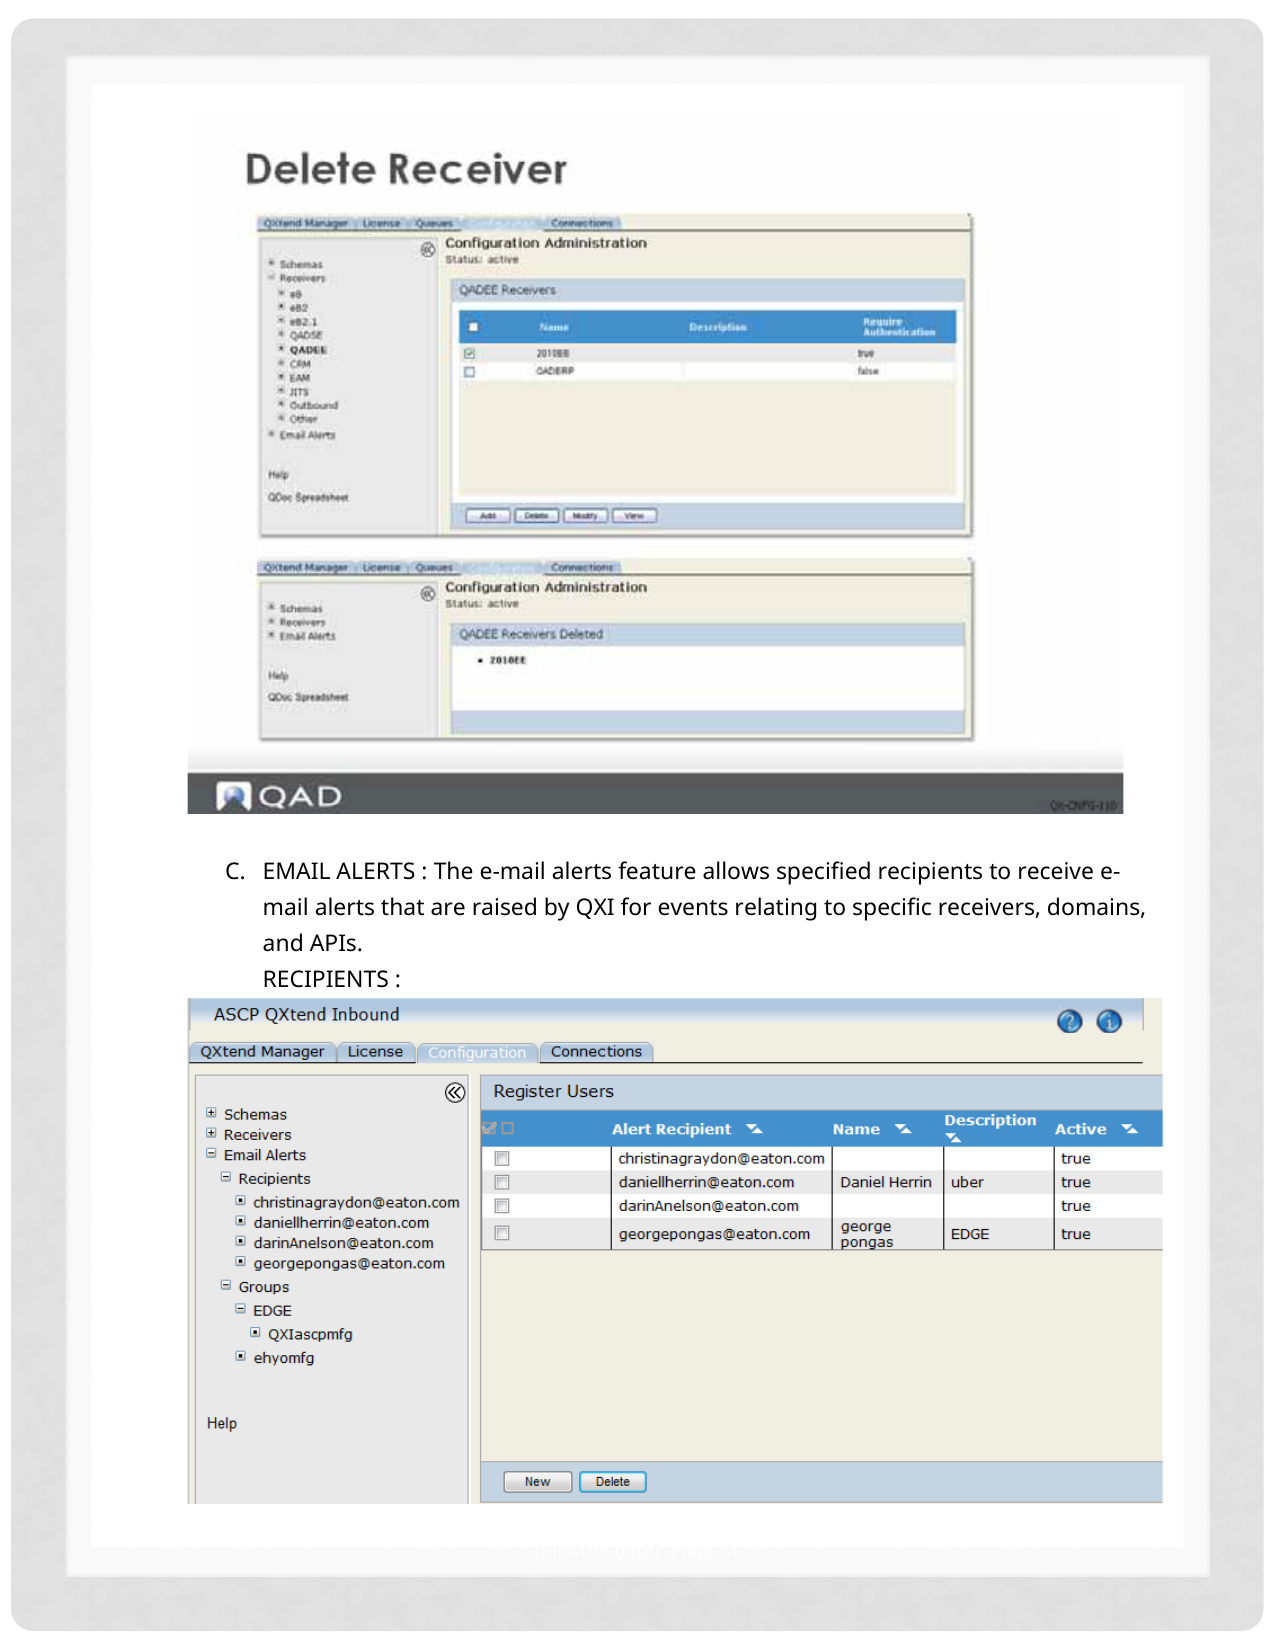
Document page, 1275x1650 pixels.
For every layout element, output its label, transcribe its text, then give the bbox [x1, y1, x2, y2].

picture [187, 998, 1163, 1504]
list email alerts : The e-mail alerts feature allows specified recipients to receive e-mail alerts that are raised by QXI for events relating to specific receivers, domains, and APIs. [225, 855, 1162, 958]
text Recipients : [262, 962, 1162, 994]
